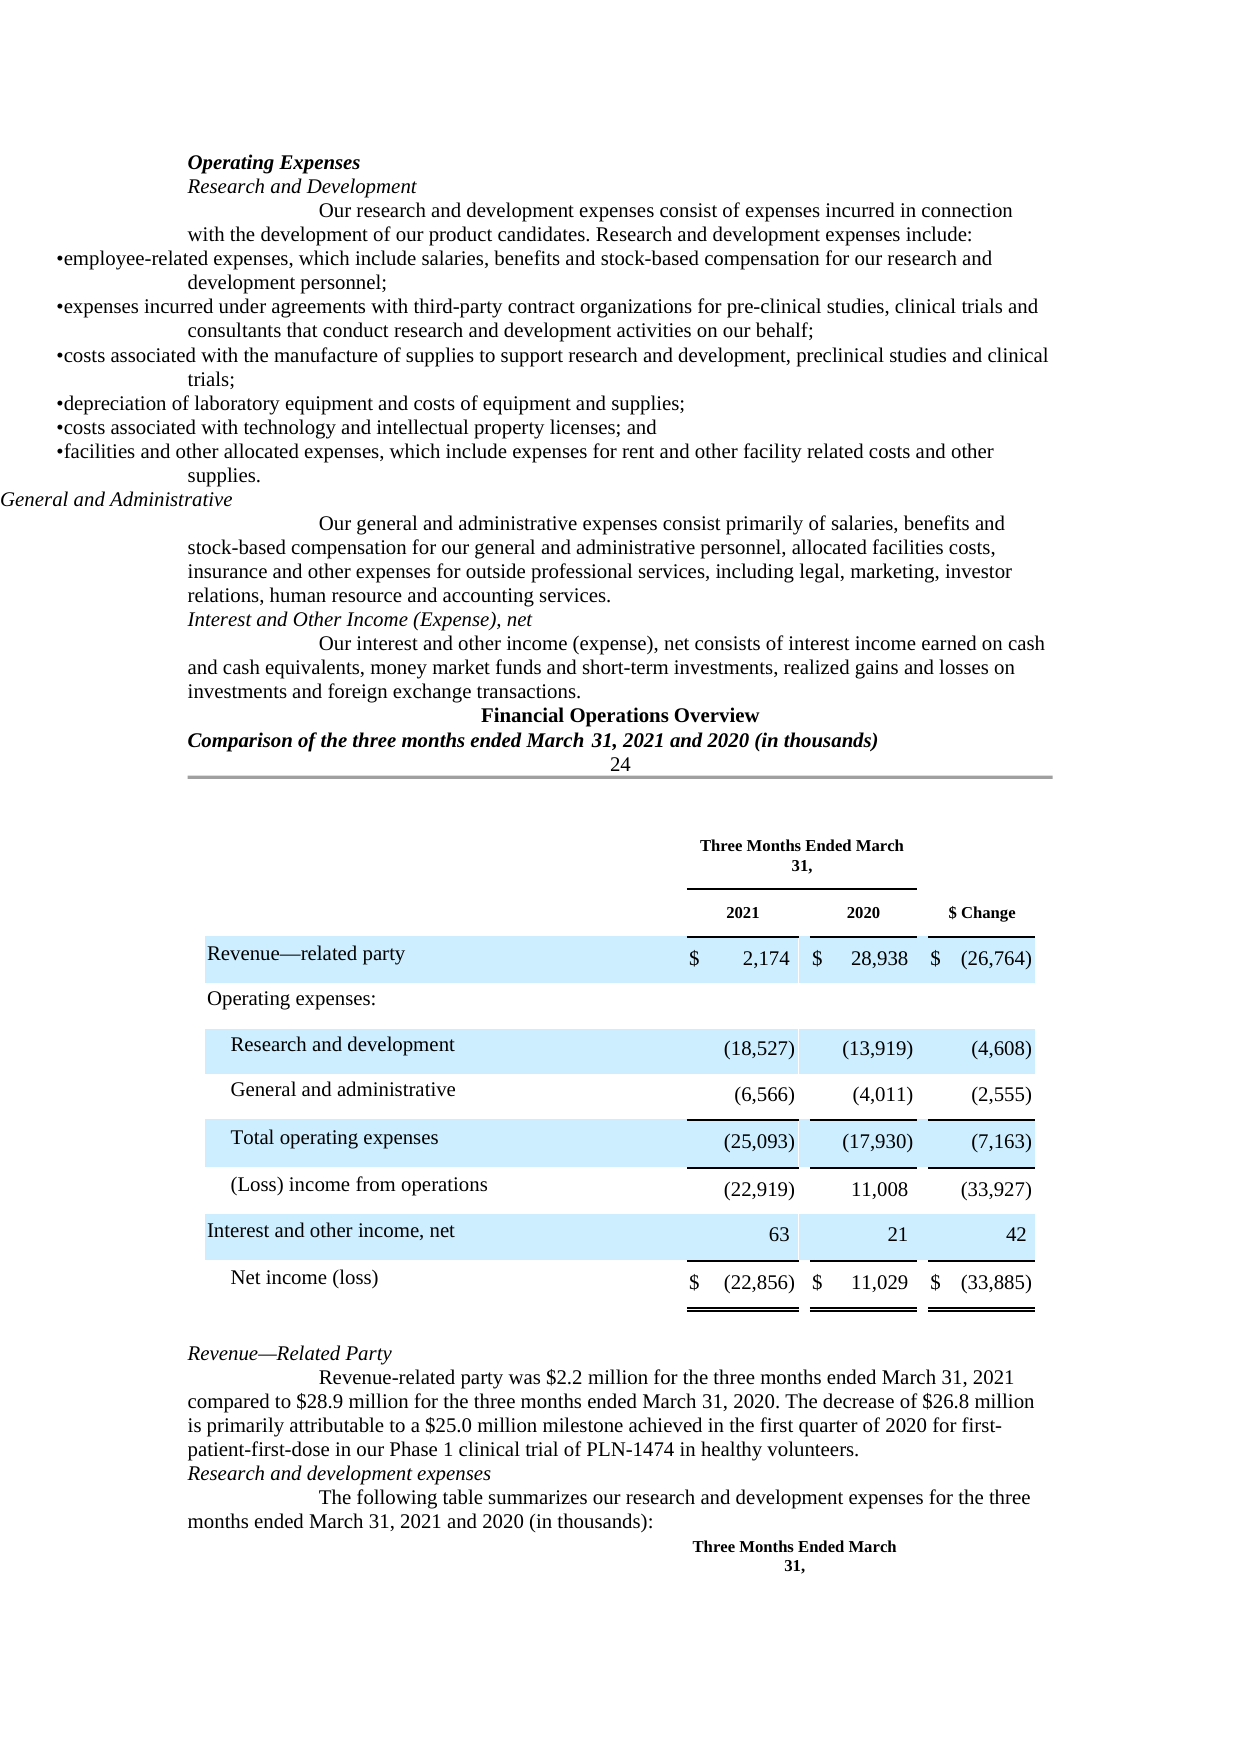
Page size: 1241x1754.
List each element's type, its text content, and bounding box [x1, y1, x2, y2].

text •costs associated with technology and intellectual property licenses; and [56, 415, 1053, 439]
text Our general and administrative expenses consist primarily of salaries, benefits and stock-based compensation for our general and administrative personnel, allocated facilities costs, insurance and other expenses for outside professional services, including legal, marketing, investor relations, human resource and accounting services. [187, 511, 1053, 607]
text •expenses incurred under agreements with third-party contract organizations for pre-clinical studies, clinical trials and consultants that conduct research and development activities on our behalf; [56, 294, 1053, 342]
text Operating Expenses [187, 150, 1053, 174]
text Interest and Other Income (Expense), net [187, 607, 1053, 631]
text General and Administrative [0, 487, 1053, 511]
text Revenue-related party was $2.2 million for the three months ended March 31, 2021 compared to $28.9 million for the three months ended March 31, 2020. The decrease of $26.8 million is primarily attributable to a $25.0 million milestone achieved in the first quarter of 2020 for first-patient-first-dose in our Phase 1 clinical trial of PLN-1474 in healthy volunteers. [187, 1365, 1053, 1461]
text Our research and development expenses consist of expenses incurred in connection with the development of our product candidates. Research and development expenses include: [187, 198, 1053, 246]
text Our interest and other income (expense), net consists of interest income earned on cash and cash equivalents, money market funds and short-term investments, realized gains and losses on investments and foreign exchange transactions. [187, 631, 1053, 703]
text •employee-related expenses, which include salaries, benefits and stock-based compensation for our research and development personnel; [56, 246, 1053, 294]
text Revenue—Related Party [187, 1341, 1053, 1365]
text •facilities and other allocated expenses, which include expenses for rent and other facility related costs and other supplies. [56, 439, 1053, 487]
text Research and Development [187, 174, 1053, 198]
text 24 [187, 752, 1053, 775]
text •depreciation of laboratory equipment and costs of equipment and supplies; [56, 391, 1053, 415]
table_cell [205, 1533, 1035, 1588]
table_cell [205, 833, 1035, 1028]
text •costs associated with the manufacture of supplies to support research and development, preclinical studies and clinical trials; [56, 342, 1053, 391]
text Research and development expenses [187, 1461, 1053, 1485]
text The following table summarizes our research and development expenses for the three months ended March 31, 2021 and 2020 (in thousands): [187, 1485, 1053, 1533]
text Financial Operations Overview [187, 703, 1053, 727]
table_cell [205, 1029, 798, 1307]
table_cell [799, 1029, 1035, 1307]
text Comparison of the three months ended March 31, 2021 and 2020 (in thousands) [187, 727, 1053, 752]
